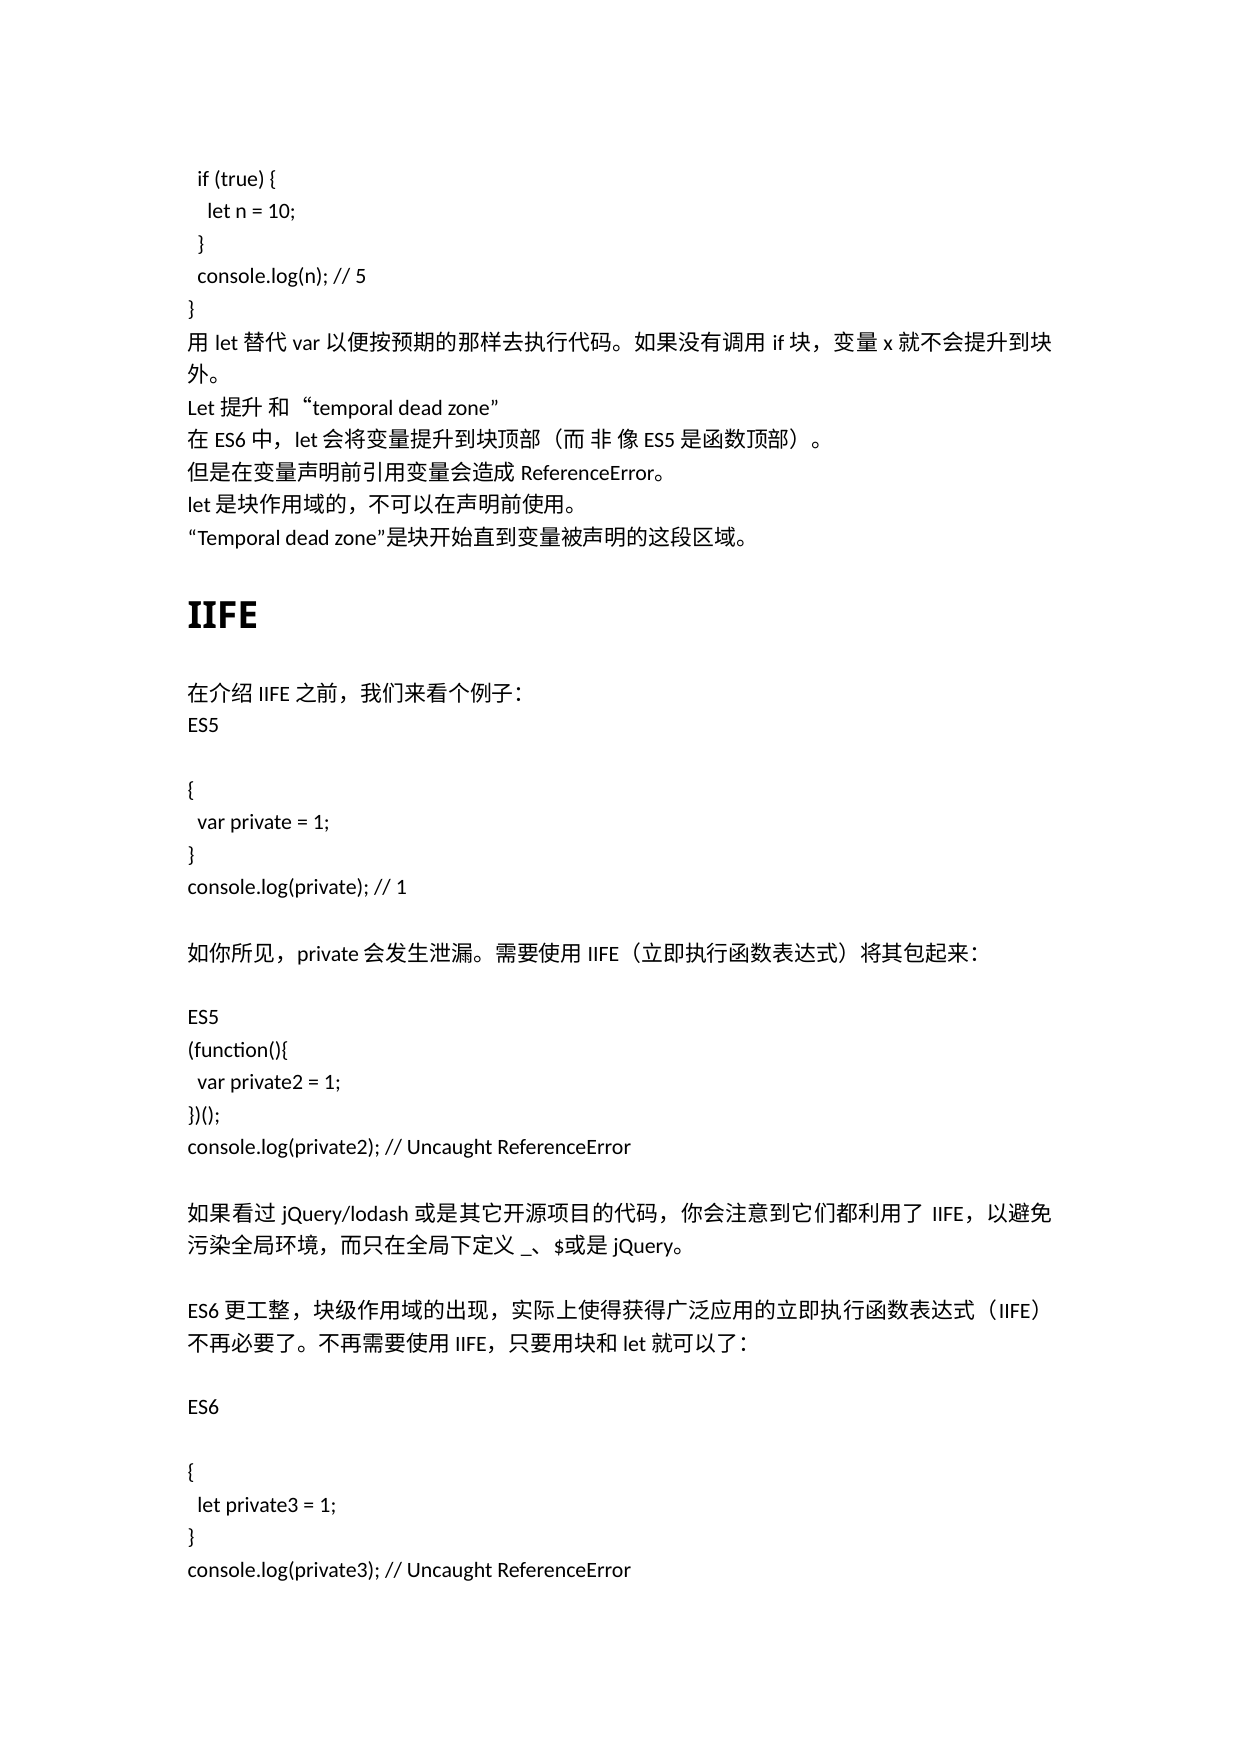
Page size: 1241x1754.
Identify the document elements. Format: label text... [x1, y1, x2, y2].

text console.log(private2); // Uncaught ReferenceError [187, 1130, 1053, 1163]
text console.log(n); // 5 [187, 259, 1053, 292]
text })(); [187, 1098, 1053, 1130]
text { [187, 773, 1053, 805]
text 在 ES6 中，let 会将变量提升到块顶部（而 非 像 ES5 是函数顶部）。 [187, 422, 1053, 454]
text if (true) { [187, 162, 1053, 194]
text ES6 更工整，块级作用域的出现，实际上使得获得广泛应用的立即执行函数表达式（IIFE）不再必要了。不再需要使用 IIFE，只要用块和 let 就可以了： [187, 1293, 1053, 1358]
text let n = 10; [187, 194, 1053, 227]
text “Temporal dead zone”是块开始直到变量被声明的这段区域。 [187, 519, 1053, 552]
text console.log(private3); // Uncaught ReferenceError [187, 1553, 1053, 1585]
text 如果看过 jQuery/lodash 或是其它开源项目的代码，你会注意到它们都利用了 IIFE，以避免污染全局环境，而只在全局下定义 _、$或是 jQuery。 [187, 1195, 1053, 1260]
text var private = 1; [187, 805, 1053, 838]
text } [187, 292, 1053, 324]
text Let 提升 和“temporal dead zone” [187, 389, 1053, 422]
text ES5 [187, 1000, 1053, 1033]
text ES6 [187, 1390, 1053, 1423]
text 但是在变量声明前引用变量会造成 ReferenceError。 [187, 454, 1053, 487]
subtitle IIFE [187, 581, 1053, 646]
text 在介绍 IIFE 之前，我们来看个例子： [187, 675, 1053, 708]
text } [187, 838, 1053, 870]
text } [187, 1520, 1053, 1553]
text console.log(private); // 1 [187, 870, 1053, 903]
text let 是块作用域的，不可以在声明前使用。 [187, 487, 1053, 519]
text } [187, 227, 1053, 259]
text (function(){ [187, 1033, 1053, 1065]
text { [187, 1455, 1053, 1488]
text let private3 = 1; [187, 1488, 1053, 1520]
text 用 let 替代 var 以便按预期的那样去执行代码。如果没有调用 if 块，变量 x 就不会提升到块外。 [187, 324, 1053, 389]
text var private2 = 1; [187, 1065, 1053, 1098]
text ES5 [187, 708, 1053, 740]
text 如你所见，private 会发生泄漏。需要使用 IIFE（立即执行函数表达式）将其包起来： [187, 935, 1053, 968]
